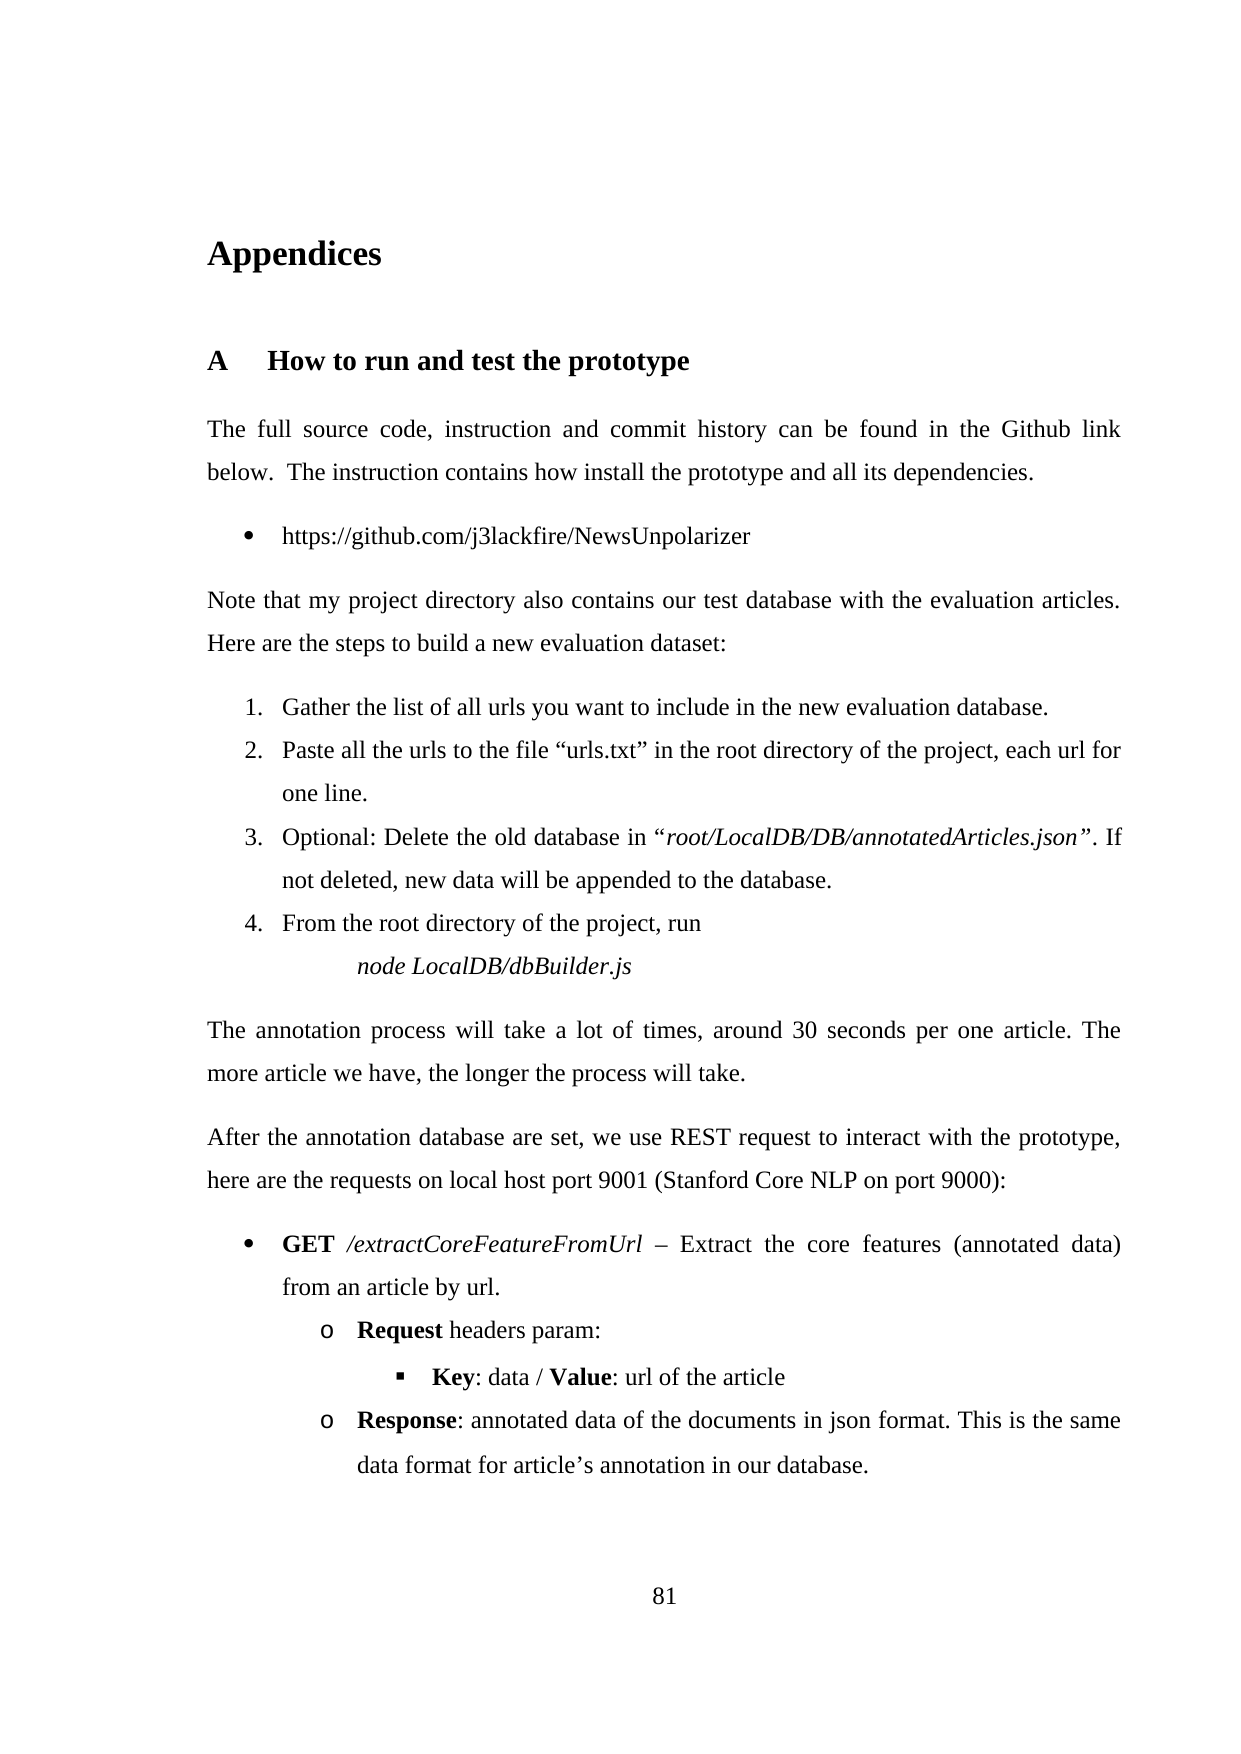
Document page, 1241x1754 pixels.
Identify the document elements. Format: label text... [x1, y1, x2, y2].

list Response: annotated data of the documents in json format. This is the same data format for article’s annotation in our database. [319, 1405, 1122, 1479]
subtitle How to run and test the prototype [207, 343, 1122, 377]
list Optional: Delete the old database in “root/LocalDB/DB/annotatedArticles.json”. If not deleted, new data will be appended to the database. [244, 822, 1122, 893]
list Request headers param: [319, 1315, 1122, 1346]
text The full source code, instruction and commit history can be found in the Github link below. The instruction contains how install the prototype and all its dependencies. [207, 414, 1122, 486]
list node LocalDB/dbBuilder.js [357, 951, 1122, 980]
subtitle Appendices [207, 232, 1122, 273]
text After the annotation database are set, we use REST request to interact with the prototype, here are the requests on local host port 9001 (Stanford Core NLP on port 9000): [207, 1122, 1122, 1194]
text The annotation process will take a lot of times, around 30 seconds per one article. The more article we have, the longer the process will take. [207, 1015, 1122, 1087]
list Paste all the urls to the file “urls.txt” in the root directory of the project, each url for one line. [244, 735, 1122, 807]
list GET /extractCoreFeatureFromUrl – Extract the core features (annotated data) from an article by url. [244, 1229, 1122, 1301]
list From the root directory of the project, run [244, 908, 1122, 937]
list https://github.com/j3lackfire/NewsUnpolarizer [244, 521, 1122, 550]
list Key: data / Value: url of the article [394, 1362, 1122, 1390]
list Gather the list of all urls you want to include in the new evaluation database. [244, 692, 1122, 721]
text Note that my project directory also contains our test database with the evaluation articles. Here are the steps to build a new evaluation dataset: [207, 585, 1122, 657]
